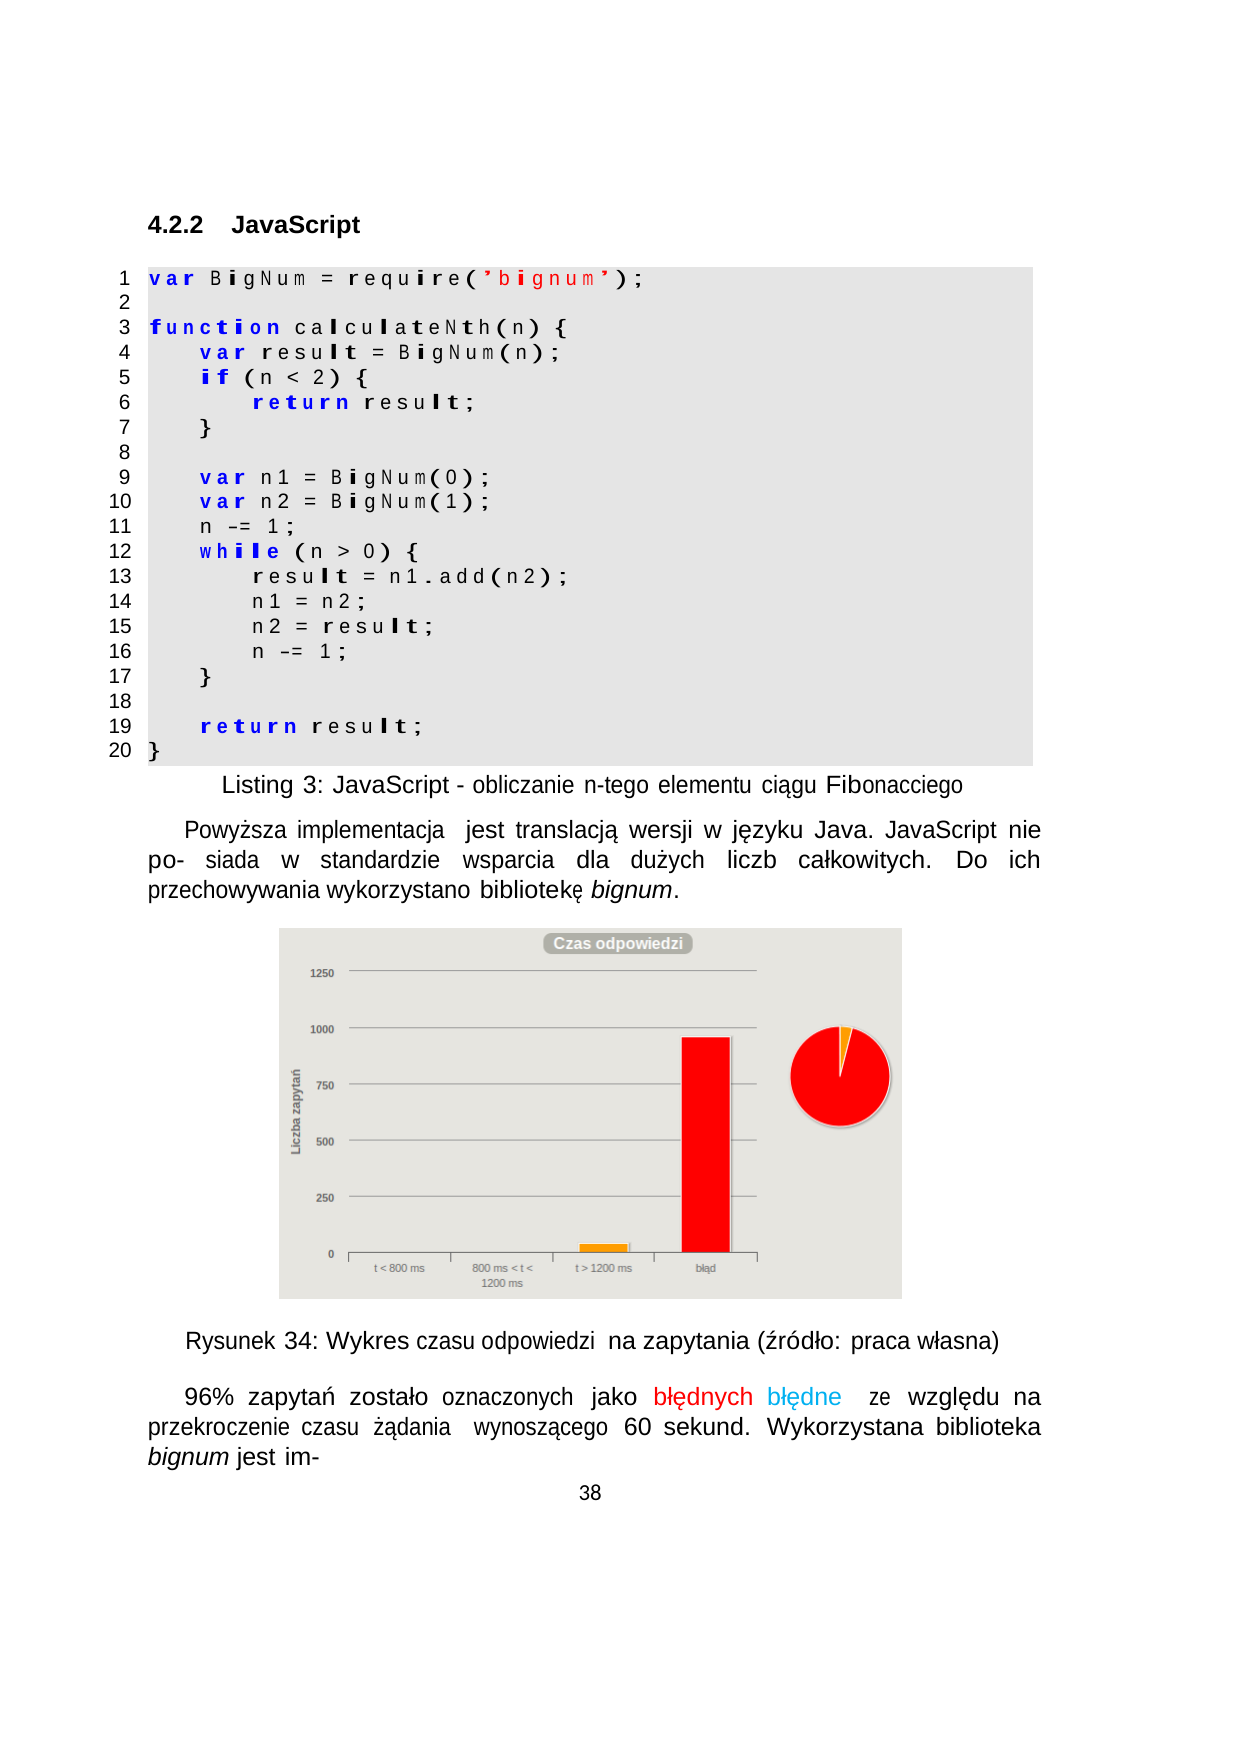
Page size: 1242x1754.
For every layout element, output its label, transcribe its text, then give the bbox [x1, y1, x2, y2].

text 4.2.2 JavaScript [148, 210, 1069, 238]
text 96% zapytań zostało oznaczonych jako błędnych błędne ze względu na przekroczenie czasu żądania wynoszącego 60 sekund. Wykorzystana biblioteka bignum jest im- [148, 1382, 1041, 1471]
text 2 [118, 290, 1069, 314]
text 18 [108, 688, 1069, 712]
text 7 } [118, 415, 1069, 439]
text 15 n 2 = r e s u l t ; [108, 614, 1069, 638]
text 12 w h i l e ( n > 0 ) { [108, 539, 1069, 563]
text 5 i f ( n < 2 ) { [118, 365, 1069, 389]
text 6 r e t u r n r e s u l t ; [118, 390, 1069, 414]
text 13 r e s u l t = n 1 . a d d ( n 2 ) ; [108, 564, 1069, 588]
text 19 r e t u r n r e s u l t ; [108, 713, 1069, 737]
text 16 n -= 1 ; [108, 639, 1069, 663]
text 8 [118, 439, 1069, 463]
text Rysunek 34: Wykres czasu odpowiedzi na zapytania (źródło: praca własna) [183, 1326, 1002, 1355]
text 10 v a r n 2 = B i g N u m ( 1 ) ; [108, 489, 1069, 513]
text 4 v a r r e s u l t = B i g N u m ( n ) ; [118, 340, 1069, 364]
text 17 } [108, 664, 1069, 688]
text 14 n 1 = n 2 ; [108, 589, 1069, 613]
picture [279, 928, 902, 1299]
text 11 n -= 1 ; [108, 514, 1069, 538]
text Powyższa implementacja jest translacją wersji w języku Java. JavaScript nie po- siada w standardzie wsparcia dla dużych liczb całkowitych. Do ich przechowywania wykorzystano bibliotekę bignum. [148, 815, 1041, 904]
text 3 f u n c t i o n c a l c u l a t e N t h ( n ) { [118, 315, 1069, 339]
text 9 v a r n 1 = B i g N u m ( 0 ) ; [118, 464, 1069, 488]
text 20 } [108, 738, 1069, 762]
text 1 v a r B i g N u m = r e q u i r e ( ’ b i g n u m ’ ) ; [118, 265, 1069, 289]
text Listing 3: JavaScript - obliczanie n-tego elementu ciągu Fibonacciego [216, 770, 968, 798]
